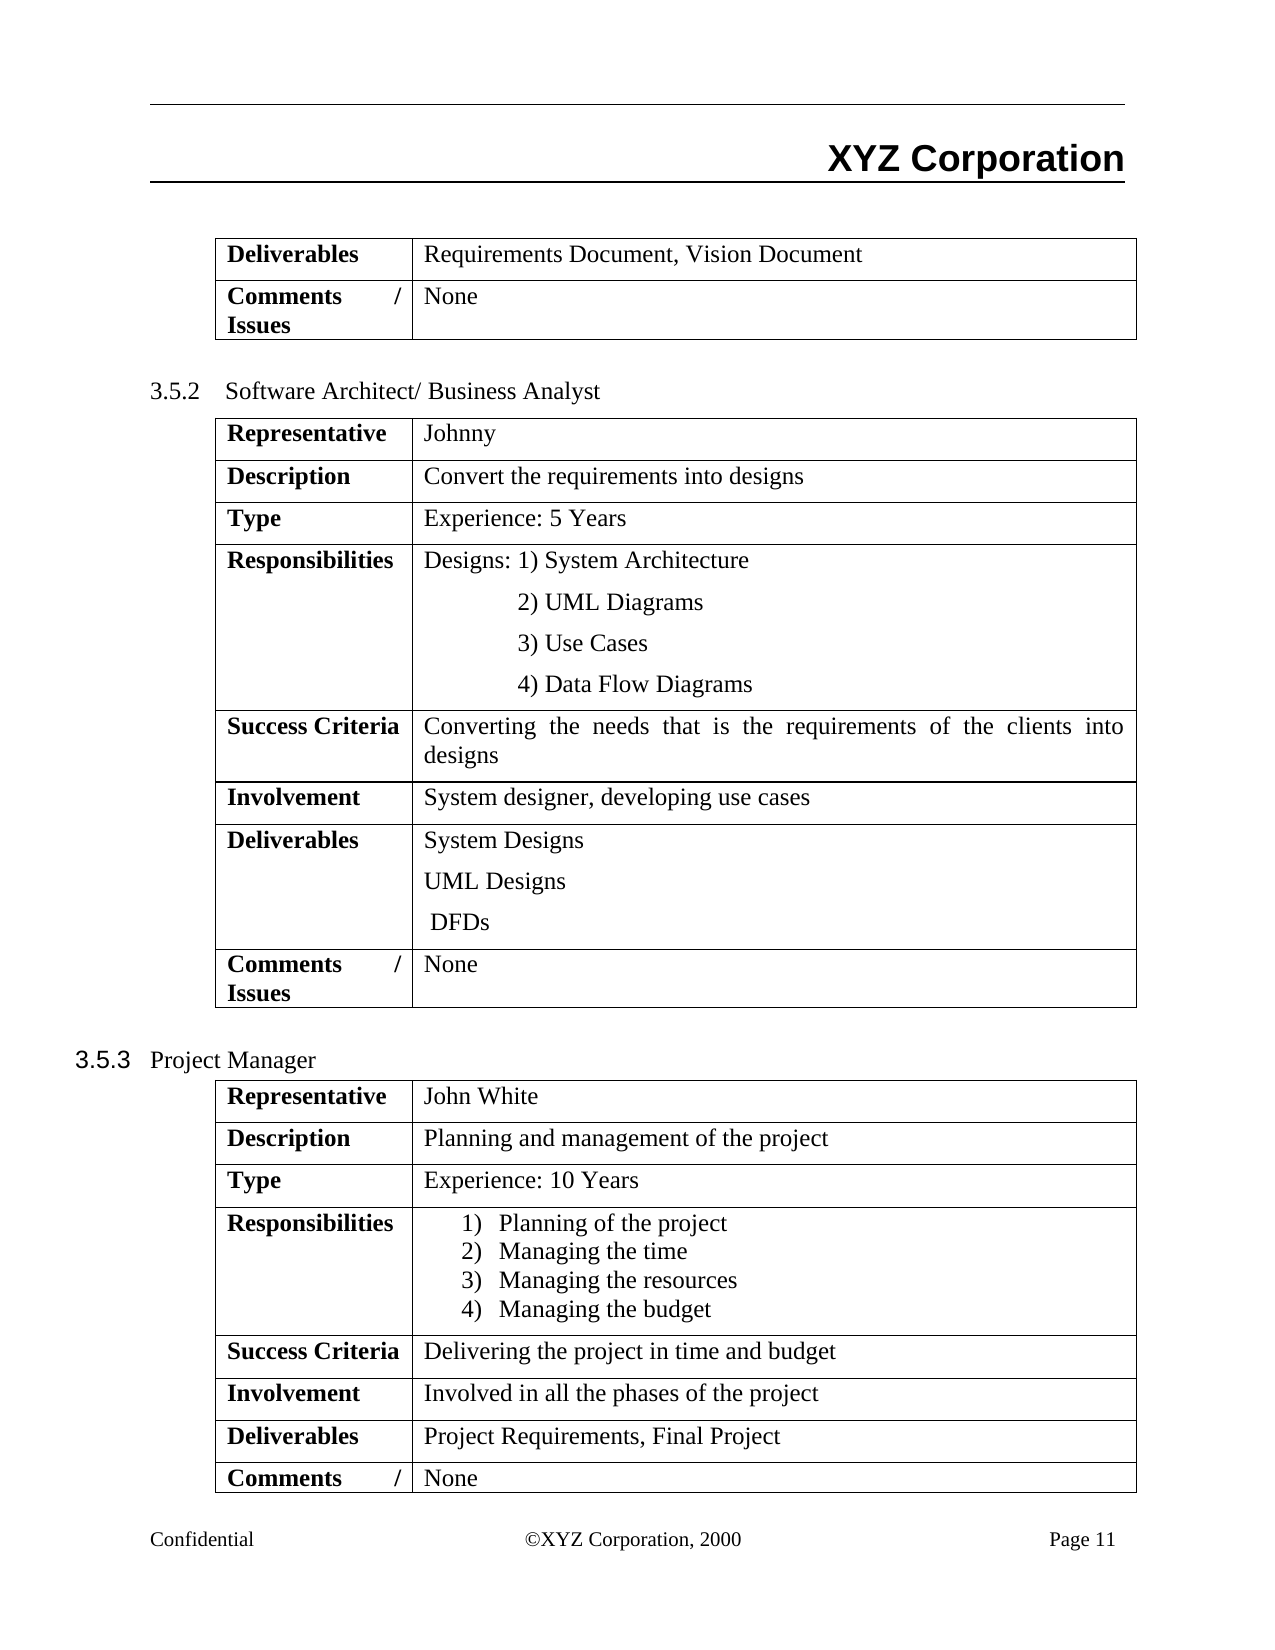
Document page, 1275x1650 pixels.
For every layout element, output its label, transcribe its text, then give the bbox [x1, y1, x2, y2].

table_header Representative [216, 1081, 412, 1122]
table_header Representative [216, 419, 412, 460]
table_cell System designer, developing use cases [413, 783, 1136, 824]
table_cell Experience: 10 Years [413, 1165, 1136, 1207]
subtitle Project Manager [75, 1045, 1125, 1073]
list Software Architect/ Business Analyst [150, 376, 1125, 405]
table_cell Comments / Issues [216, 281, 412, 339]
table_cell Involved in all the phases of the project [413, 1379, 1136, 1420]
table_cell Experience: 5 Years [413, 503, 1136, 544]
table_cell Responsibilities [216, 545, 412, 710]
table_header Johnny [413, 419, 1136, 460]
table_cell Type [216, 503, 412, 544]
table_cell Converting the needs that is the requirements of the clients into designs [413, 711, 1136, 781]
table_cell Involvement [216, 1379, 412, 1420]
table_cell Comments / Issues [216, 1463, 412, 1492]
table_cell System Designs UML Designs DFDs [413, 825, 1136, 948]
table_cell Success Criteria [216, 1336, 412, 1377]
table_cell Designs: 1) System Architecture 2) UML Diagrams 3) Use Cases 4) Data Flow Diagrams [413, 545, 1136, 710]
table_cell Planning and management of the project [413, 1123, 1136, 1164]
table_cell None [413, 1463, 1136, 1492]
table_cell Description [216, 461, 412, 502]
table_cell Deliverables [216, 239, 412, 280]
table_cell Delivering the project in time and budget [413, 1336, 1136, 1377]
table_cell Involvement [216, 783, 412, 824]
table_cell Comments / Issues [216, 950, 412, 1007]
table_cell Responsibilities [216, 1208, 412, 1335]
table_cell Requirements Document, Vision Document [413, 239, 1136, 280]
table_cell Description [216, 1123, 412, 1164]
table_header John White [413, 1081, 1136, 1122]
table_cell Project Requirements, Final Project [413, 1421, 1136, 1462]
table_cell Planning of the project Managing the time Managing the resources Managing the budget [413, 1208, 1136, 1335]
table_cell Deliverables [216, 1421, 412, 1462]
table_cell None [413, 281, 1136, 339]
table_cell Convert the requirements into designs [413, 461, 1136, 502]
table_cell Deliverables [216, 825, 412, 948]
table_cell None [413, 950, 1136, 1007]
table_cell Type [216, 1165, 412, 1207]
table_cell Success Criteria [216, 711, 412, 781]
